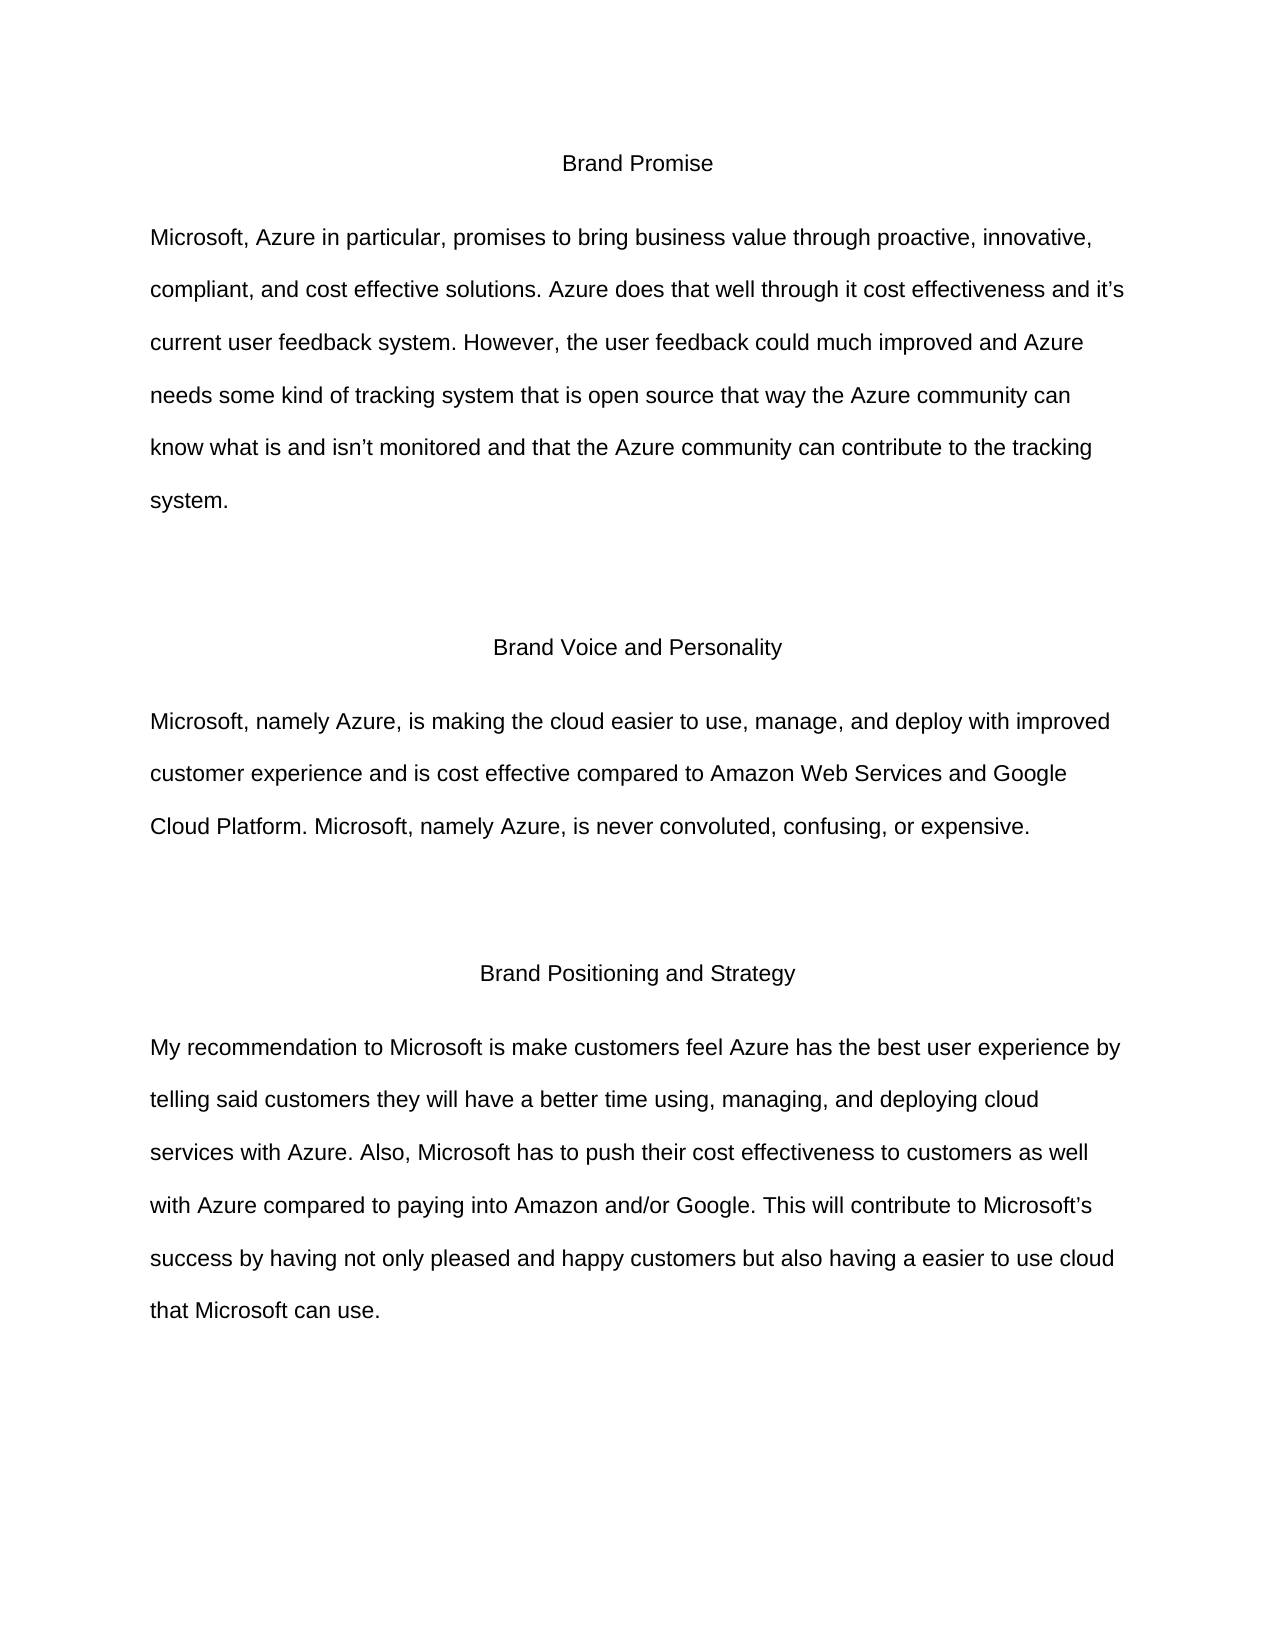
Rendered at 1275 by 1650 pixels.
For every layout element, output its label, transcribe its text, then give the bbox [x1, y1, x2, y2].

text Brand Voice and Personality [150, 634, 1125, 661]
text My recommendation to Microsoft is make customers feel Azure has the best user experience by telling said customers they will have a better time using, managing, and deploying cloud services with Azure. Also, Microsoft has to push their cost effectiveness to customers as well with Azure compared to paying into Amazon and/or Google. This will contribute to Microsoft’s success by having not only pleased and happy customers but also having a easier to use cloud that Microsoft can use. [150, 1034, 1125, 1324]
text Brand Promise [150, 150, 1125, 176]
text Microsoft, namely Azure, is making the cloud easier to use, manage, and deploy with improved customer experience and is cost effective compared to Amazon Web Services and Google Cloud Platform. Microsoft, namely Azure, is never convoluted, confusing, or expensive. [150, 708, 1125, 839]
text Brand Positioning and Strategy [150, 960, 1125, 987]
text Microsoft, Azure in particular, promises to bring business value through proactive, innovative, compliant, and cost effective solutions. Azure does that well through it cost effectiveness and it’s current user feedback system. However, the user feedback could much improved and Azure needs some kind of tracking system that is open source that way the Azure community can know what is and isn’t monitored and that the Azure community can contribute to the tracking system. [150, 223, 1125, 513]
